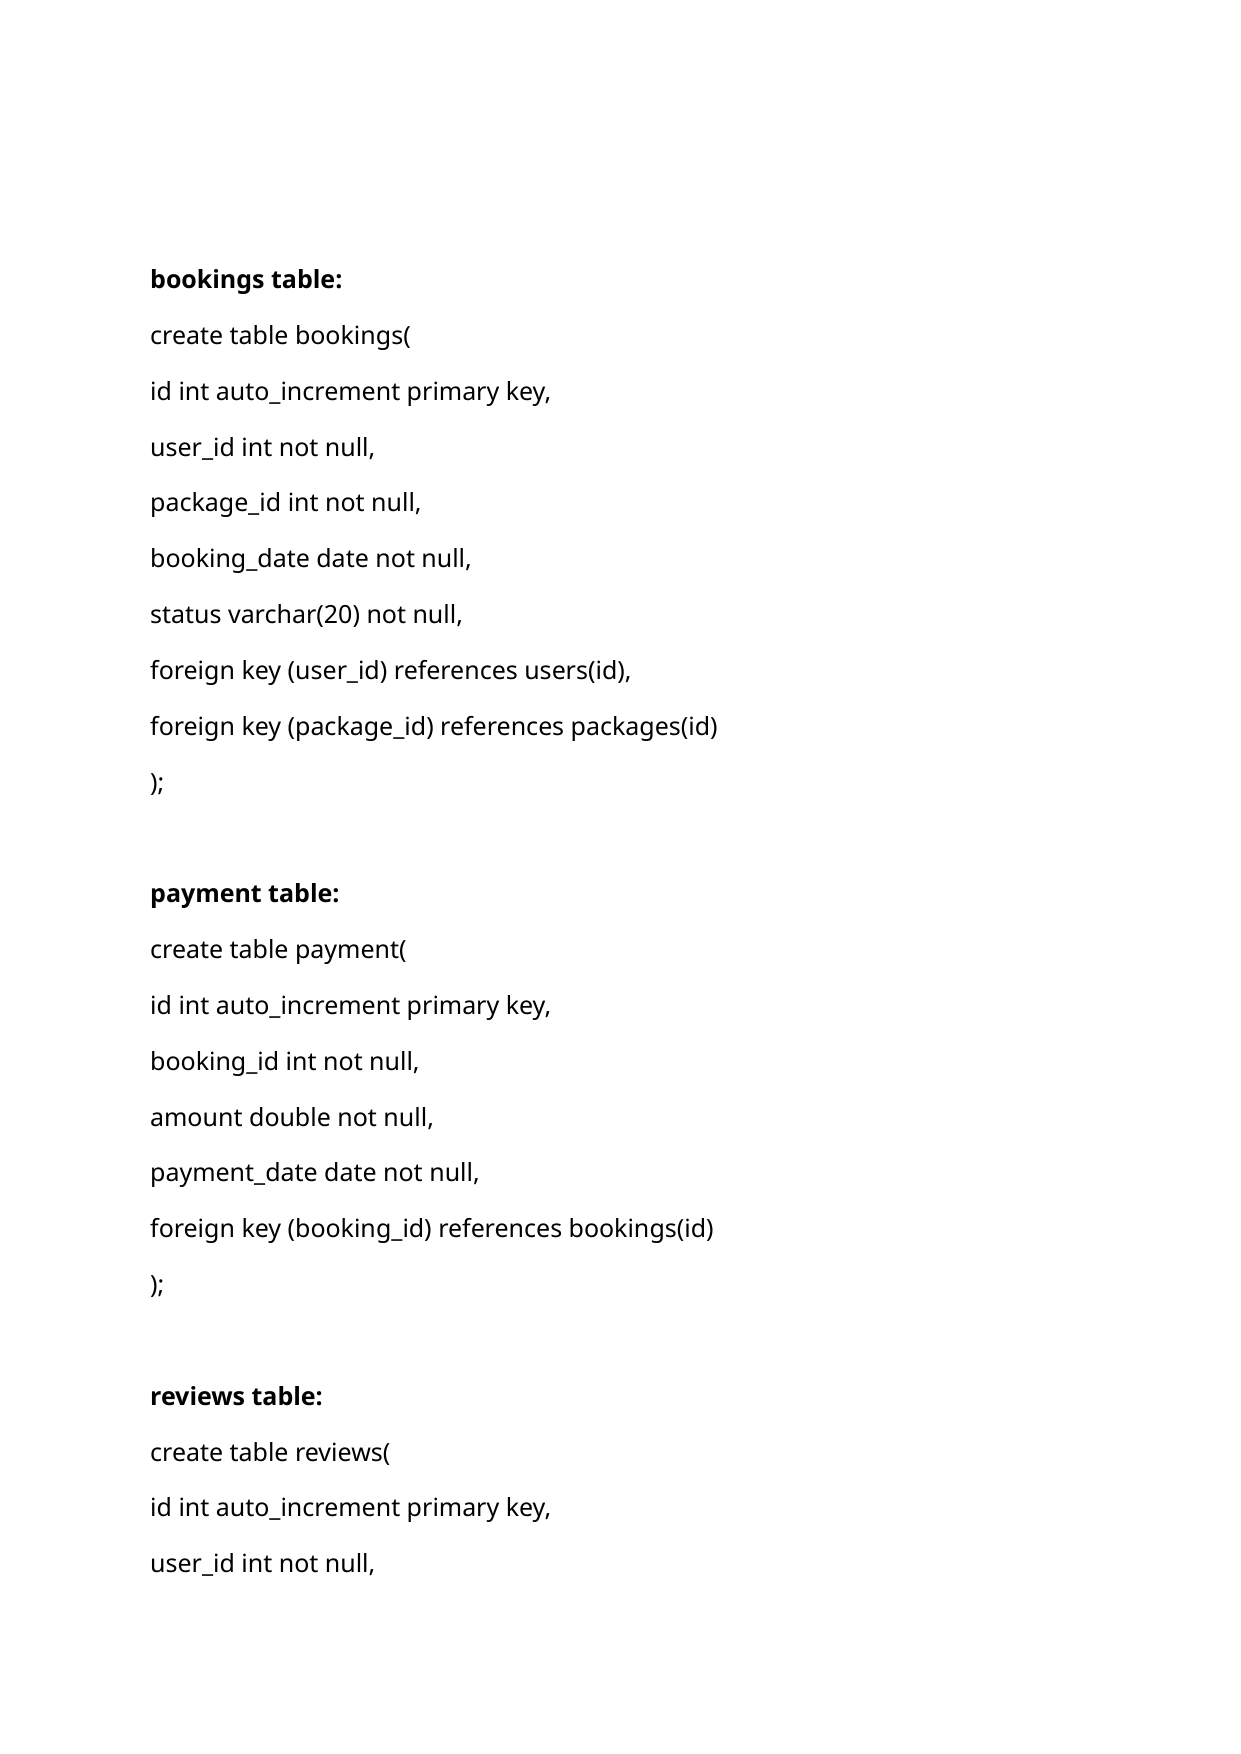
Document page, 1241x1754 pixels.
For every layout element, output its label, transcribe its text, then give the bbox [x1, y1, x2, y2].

text reviews table: [150, 1378, 1090, 1412]
text create table payment( [150, 932, 1090, 966]
text create table reviews( [150, 1434, 1090, 1468]
text payment_date date not null, [150, 1155, 1090, 1189]
text create table bookings( [150, 317, 1090, 352]
text payment table: [150, 876, 1090, 910]
text ); [150, 1267, 1090, 1301]
text booking_id int not null, [150, 1043, 1090, 1077]
text id int auto_increment primary key, [150, 373, 1090, 407]
text id int auto_increment primary key, [150, 1490, 1090, 1524]
text ); [150, 764, 1090, 798]
text user_id int not null, [150, 429, 1090, 463]
text foreign key (user_id) references users(id), [150, 652, 1090, 687]
text booking_date date not null, [150, 541, 1090, 575]
text id int auto_increment primary key, [150, 987, 1090, 1022]
text amount double not null, [150, 1099, 1090, 1133]
text foreign key (package_id) references packages(id) [150, 708, 1090, 742]
text package_id int not null, [150, 485, 1090, 519]
text foreign key (booking_id) references bookings(id) [150, 1211, 1090, 1245]
text status varchar(20) not null, [150, 597, 1090, 631]
text bookings table: [150, 262, 1090, 296]
text user_id int not null, [150, 1546, 1090, 1580]
